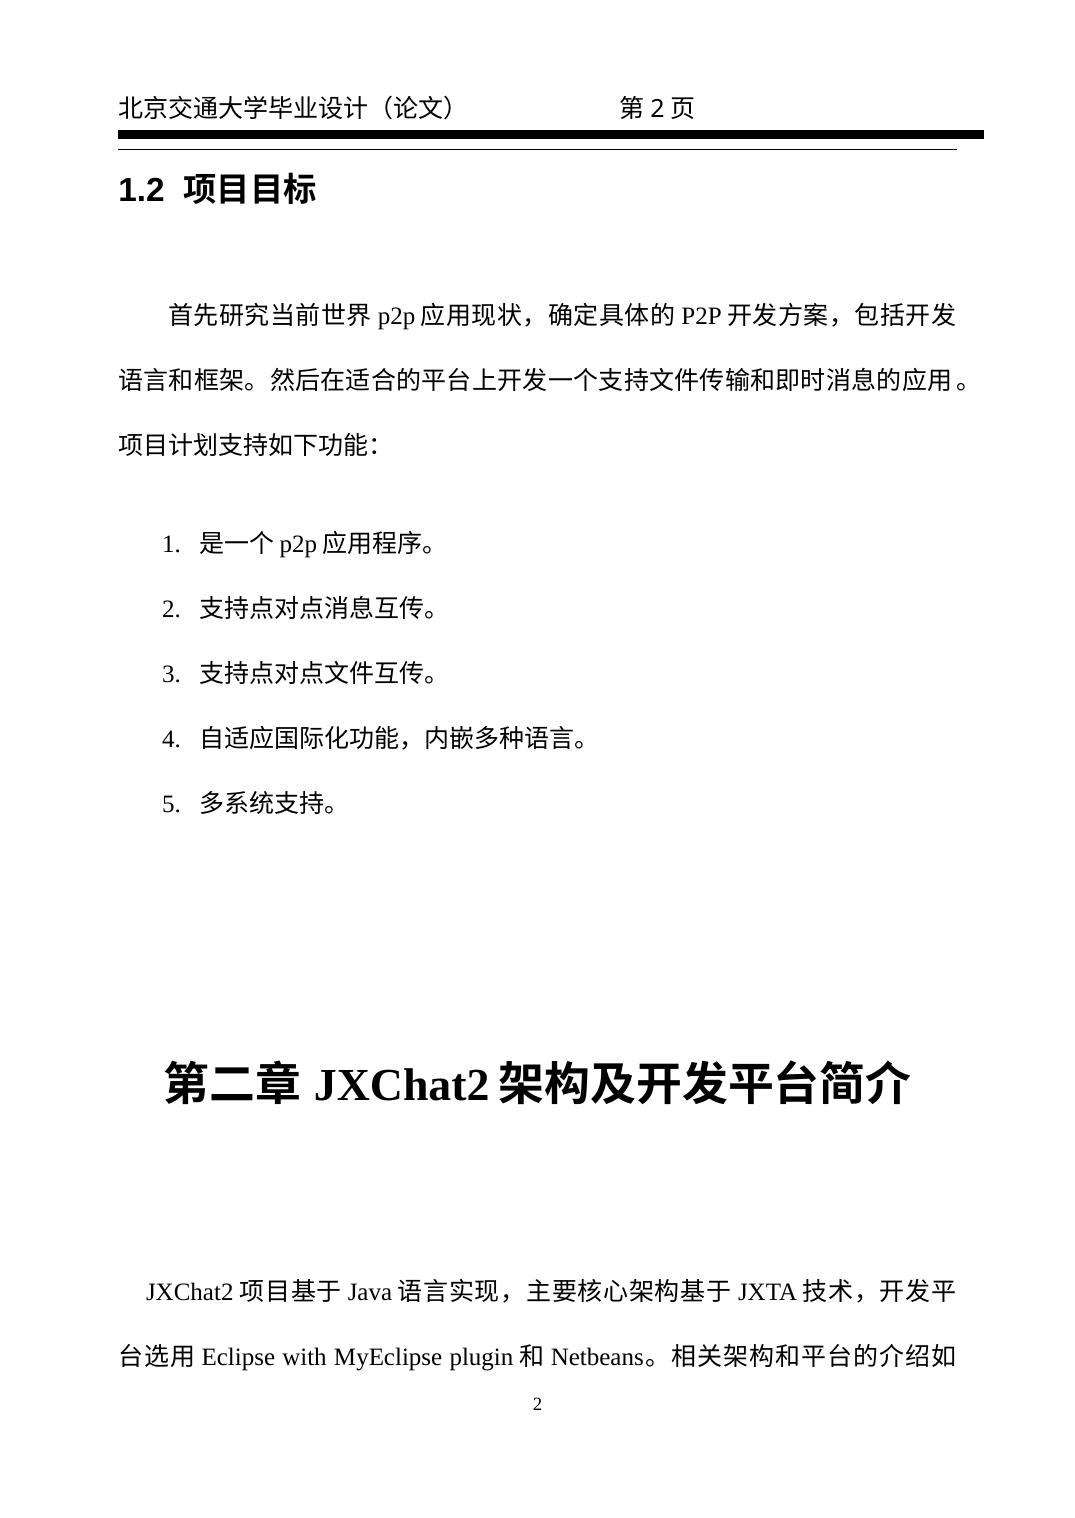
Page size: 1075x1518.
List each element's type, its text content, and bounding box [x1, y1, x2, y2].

list 是一个p2p应用程序。 [162, 509, 957, 574]
subtitle 1.2 项目目标 [118, 154, 957, 219]
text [118, 1257, 957, 1387]
subtitle JXChat2架构及开发平台简介 [118, 1032, 957, 1129]
list 支持点对点文件互传。 [162, 639, 957, 704]
list 自适应国际化功能，内嵌多种语言。 [162, 704, 957, 769]
list 多系统支持。 [162, 769, 957, 834]
text 首先研究当前世界p2p应用现状，确定具体的P2P开发方案，包括开发语言和框架。然后在适合的平台上开发一个支持文件传输和即时消息的应用。项目计划支持如下功能： [118, 281, 957, 476]
list 支持点对点消息互传。 [162, 574, 957, 639]
